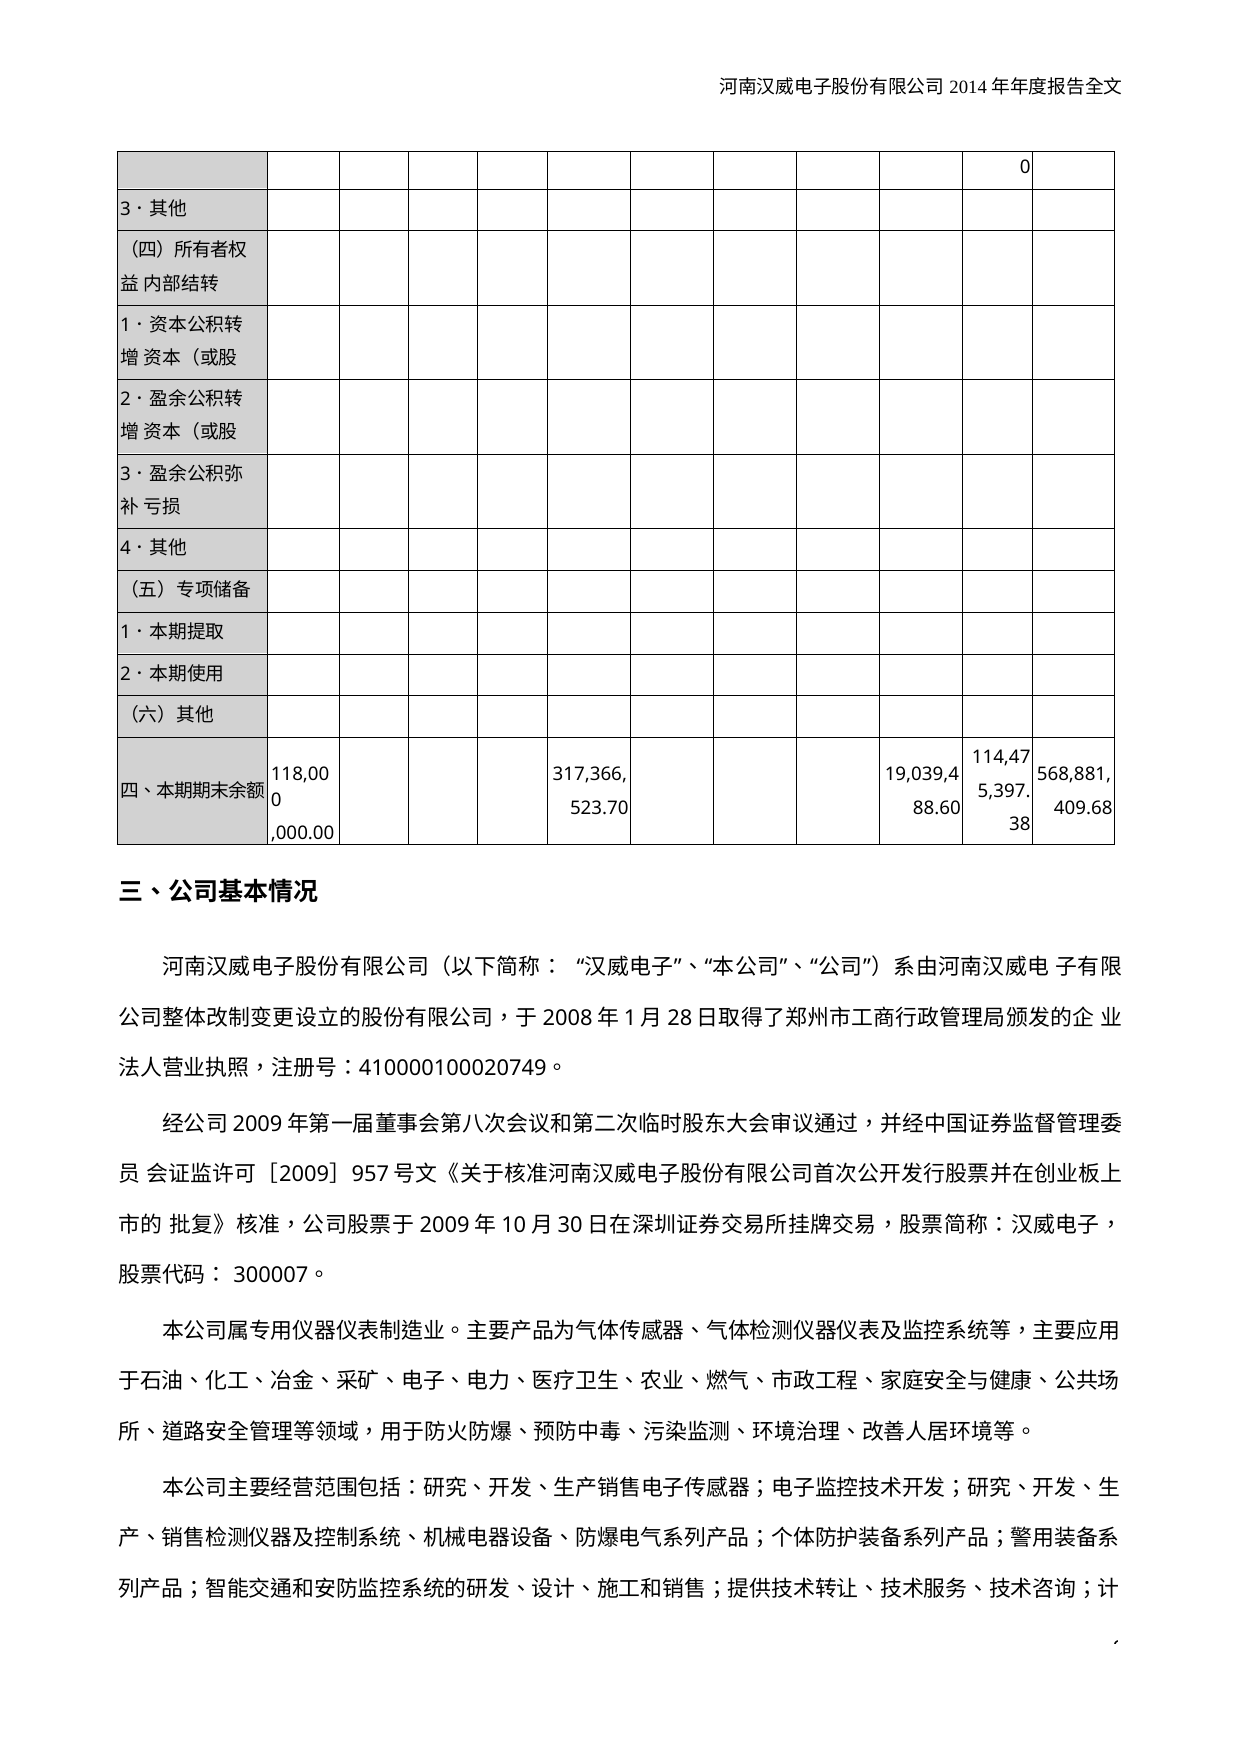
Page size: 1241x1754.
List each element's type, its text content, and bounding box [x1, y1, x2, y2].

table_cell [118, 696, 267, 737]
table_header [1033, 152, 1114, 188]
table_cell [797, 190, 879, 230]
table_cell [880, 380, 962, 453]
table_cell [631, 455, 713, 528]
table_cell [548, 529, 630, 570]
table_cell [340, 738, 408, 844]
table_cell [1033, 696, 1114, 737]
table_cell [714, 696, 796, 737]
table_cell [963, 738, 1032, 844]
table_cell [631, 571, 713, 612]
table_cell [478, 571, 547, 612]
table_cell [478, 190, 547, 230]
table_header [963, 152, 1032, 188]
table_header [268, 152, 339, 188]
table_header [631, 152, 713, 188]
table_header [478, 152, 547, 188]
text 经公司2009年第一届董事会第八次会议和第二次临时股东大会审议通过，并经中国证券监督管理委员 会证监许可［2009］957号文《关于核准河南汉威电子股份有限公司首次公开发行股票并在创业板上市的 批复》核准，公司股票于2009年10月30日在深圳证券交易所挂牌交易，股票简称：汉威电子，股票代码： 300007。 [118, 1107, 1124, 1289]
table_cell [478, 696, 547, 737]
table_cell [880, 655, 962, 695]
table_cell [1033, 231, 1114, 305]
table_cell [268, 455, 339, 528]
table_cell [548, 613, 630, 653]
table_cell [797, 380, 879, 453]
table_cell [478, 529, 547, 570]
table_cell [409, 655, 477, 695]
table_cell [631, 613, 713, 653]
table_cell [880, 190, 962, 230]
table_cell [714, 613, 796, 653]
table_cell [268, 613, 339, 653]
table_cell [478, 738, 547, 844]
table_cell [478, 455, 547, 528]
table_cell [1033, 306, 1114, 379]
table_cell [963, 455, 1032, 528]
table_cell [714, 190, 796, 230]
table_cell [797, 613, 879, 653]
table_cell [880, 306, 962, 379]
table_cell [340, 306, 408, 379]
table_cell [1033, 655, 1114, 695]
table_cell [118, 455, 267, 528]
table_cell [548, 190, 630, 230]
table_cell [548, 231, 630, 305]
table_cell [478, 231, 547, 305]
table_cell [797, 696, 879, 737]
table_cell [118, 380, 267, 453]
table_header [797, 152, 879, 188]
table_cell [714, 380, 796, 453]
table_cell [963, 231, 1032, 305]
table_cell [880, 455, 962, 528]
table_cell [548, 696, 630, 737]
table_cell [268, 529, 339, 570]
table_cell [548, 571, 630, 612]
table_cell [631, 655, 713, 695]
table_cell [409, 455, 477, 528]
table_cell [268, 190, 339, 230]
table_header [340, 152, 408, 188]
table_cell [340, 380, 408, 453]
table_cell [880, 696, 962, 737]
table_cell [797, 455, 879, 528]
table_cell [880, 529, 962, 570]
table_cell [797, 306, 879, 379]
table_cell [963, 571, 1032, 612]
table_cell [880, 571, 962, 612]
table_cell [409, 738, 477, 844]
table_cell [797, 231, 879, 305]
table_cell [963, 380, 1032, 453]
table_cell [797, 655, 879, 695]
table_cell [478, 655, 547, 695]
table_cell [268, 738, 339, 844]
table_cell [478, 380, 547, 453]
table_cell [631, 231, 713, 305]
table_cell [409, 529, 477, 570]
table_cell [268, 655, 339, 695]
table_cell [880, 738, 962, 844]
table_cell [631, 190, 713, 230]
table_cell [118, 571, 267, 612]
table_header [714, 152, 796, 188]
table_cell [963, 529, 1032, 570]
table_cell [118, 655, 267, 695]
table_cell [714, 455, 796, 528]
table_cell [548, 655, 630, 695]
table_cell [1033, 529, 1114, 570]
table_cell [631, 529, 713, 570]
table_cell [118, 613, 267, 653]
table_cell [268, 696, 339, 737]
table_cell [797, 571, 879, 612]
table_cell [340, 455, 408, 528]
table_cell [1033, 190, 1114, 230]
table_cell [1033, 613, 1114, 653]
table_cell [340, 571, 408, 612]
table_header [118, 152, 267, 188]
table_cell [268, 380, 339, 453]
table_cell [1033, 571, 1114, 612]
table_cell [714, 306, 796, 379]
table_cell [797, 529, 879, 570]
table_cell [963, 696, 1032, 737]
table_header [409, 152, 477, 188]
text 河南汉威电子股份有限公司（以下简称： “汉威电子”、“本公司”、“公司”）系由河南汉威电 子有限公司整体改制变更设立的股份有限公司，于2008年1月28日取得了郑州市工商行政管理局颁发的企 业法人营业执照，注册号：410000100020749。 [118, 951, 1122, 1082]
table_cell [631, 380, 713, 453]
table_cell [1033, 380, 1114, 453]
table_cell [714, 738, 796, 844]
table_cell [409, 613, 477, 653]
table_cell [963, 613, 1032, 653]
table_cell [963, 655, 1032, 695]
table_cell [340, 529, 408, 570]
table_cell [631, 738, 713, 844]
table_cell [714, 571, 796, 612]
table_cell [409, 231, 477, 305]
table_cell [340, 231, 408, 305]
text 本公司属专用仪器仪表制造业。主要产品为气体传感器、气体检测仪器仪表及监控系统等，主要应用 于石油、化工、冶金、采矿、电子、电力、医疗卫生、农业、燃气、市政工程、家庭安全与健康、公共场 所、道路安全管理等领域，用于防火防爆、预防中毒、污染监测、环境治理、改善人居环境等。 [118, 1315, 1122, 1446]
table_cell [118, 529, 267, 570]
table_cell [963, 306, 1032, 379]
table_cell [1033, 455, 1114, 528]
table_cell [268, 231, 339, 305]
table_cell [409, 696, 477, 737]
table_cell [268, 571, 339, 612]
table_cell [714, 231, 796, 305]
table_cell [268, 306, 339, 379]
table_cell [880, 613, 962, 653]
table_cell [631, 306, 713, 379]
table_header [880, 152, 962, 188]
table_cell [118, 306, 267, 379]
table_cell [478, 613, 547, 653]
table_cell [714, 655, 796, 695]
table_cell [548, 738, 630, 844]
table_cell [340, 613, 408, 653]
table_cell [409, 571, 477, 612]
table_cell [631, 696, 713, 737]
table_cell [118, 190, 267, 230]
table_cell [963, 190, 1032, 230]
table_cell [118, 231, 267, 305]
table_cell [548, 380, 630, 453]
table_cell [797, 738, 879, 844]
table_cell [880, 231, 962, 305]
subtitle 三、公司基本情况 [118, 873, 1138, 908]
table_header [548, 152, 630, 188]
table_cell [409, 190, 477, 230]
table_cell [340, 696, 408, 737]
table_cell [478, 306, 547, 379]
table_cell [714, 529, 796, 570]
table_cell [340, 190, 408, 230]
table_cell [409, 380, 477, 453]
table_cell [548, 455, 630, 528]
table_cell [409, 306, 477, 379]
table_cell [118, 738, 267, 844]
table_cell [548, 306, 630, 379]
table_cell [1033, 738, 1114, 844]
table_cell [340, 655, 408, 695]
text 本公司主要经营范围包括：研究、开发、生产销售电子传感器；电子监控技术开发；研究、开发、生 产、销售检测仪器及控制系统、机械电器设备、防爆电气系列产品；个体防护装备系列产品；警用装备系 列产品；智能交通和安防监控系统的研发、设计、施工和销售；提供技术转让、技术服务、技术咨询；计 [118, 1471, 1122, 1602]
